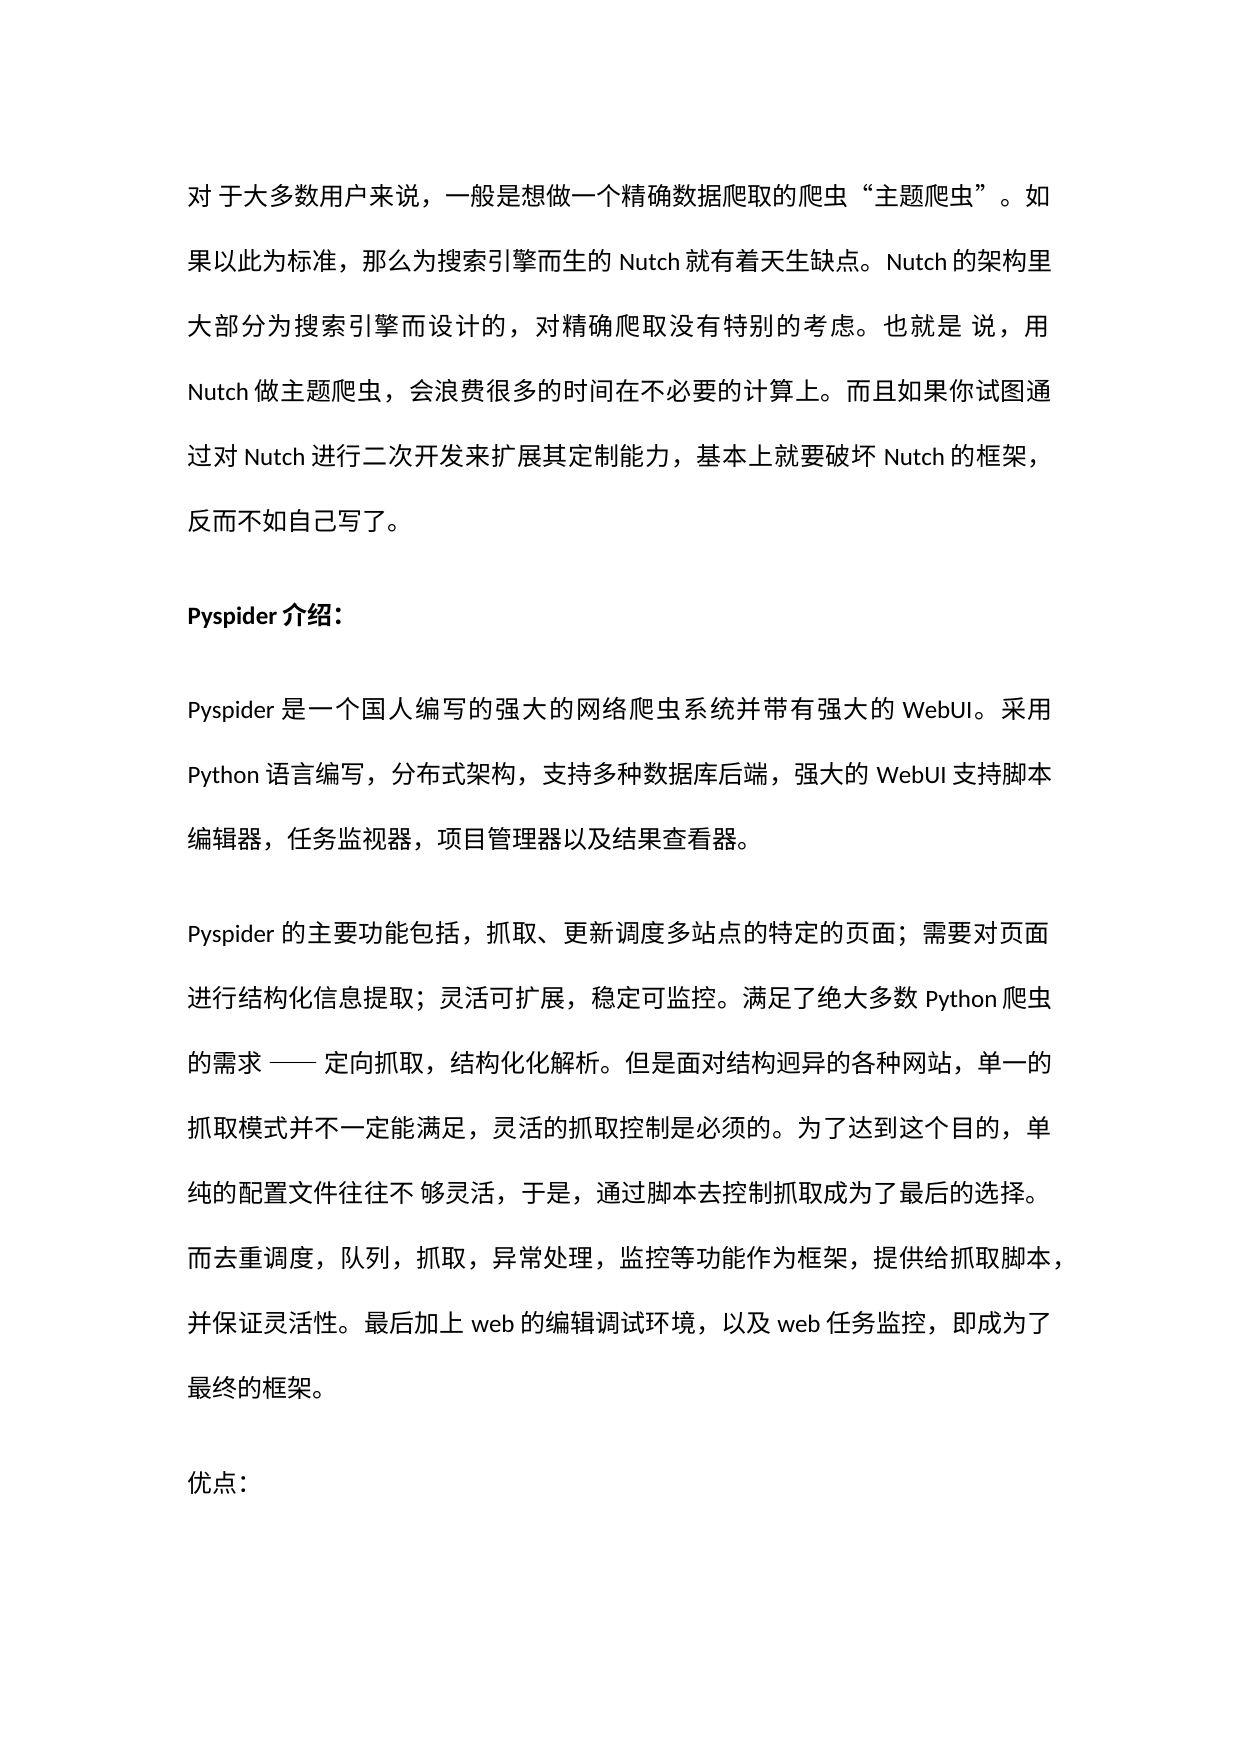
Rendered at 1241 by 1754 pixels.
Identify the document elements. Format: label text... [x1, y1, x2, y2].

text 对 于大多数用户来说，一般是想做一个精确数据爬取的爬虫“主题爬虫”。如果以此为标准，那么为搜索引擎而生的Nutch就有着天生缺点。Nutch的架构里大部分为搜索引擎而设计的，对精确爬取没有特别的考虑。也就是 说，用Nutch做主题爬虫，会浪费很多的时间在不必要的计算上。而且如果你试图通过对Nutch进行二次开发来扩展其定制能力，基本上就要破坏 Nutch的框架，反而不如自己写了。 [187, 162, 1053, 552]
text 优点： [187, 1449, 1053, 1514]
text Pyspider介绍： [187, 581, 1053, 646]
text Pyspider是一个国人编写的强大的网络爬虫系统并带有强大的WebUI。采用Python语言编写，分布式架构，支持多种数据库后端，强大的WebUI支持脚本编辑器，任务监视器，项目管理器以及结果查看器。 [187, 675, 1053, 870]
text Pyspider 的主要功能包括，抓取、更新调度多站点的特定的页面；需要对页面进行结构化信息提取；灵活可扩展，稳定可监控。满足了绝大多数Python爬虫的需求 —— 定向抓取，结构化化解析。但是面对结构迥异的各种网站，单一的抓取模式并不一定能满足，灵活的抓取控制是必须的。为了达到这个目的，单纯的配置文件往往不 够灵活，于是，通过脚本去控制抓取成为了最后的选择。而去重调度，队列，抓取，异常处理，监控等功能作为框架，提供给抓取脚本，并保证灵活性。最后加上 web的编辑调试环境，以及web任务监控，即成为了最终的框架。 [187, 899, 1053, 1419]
